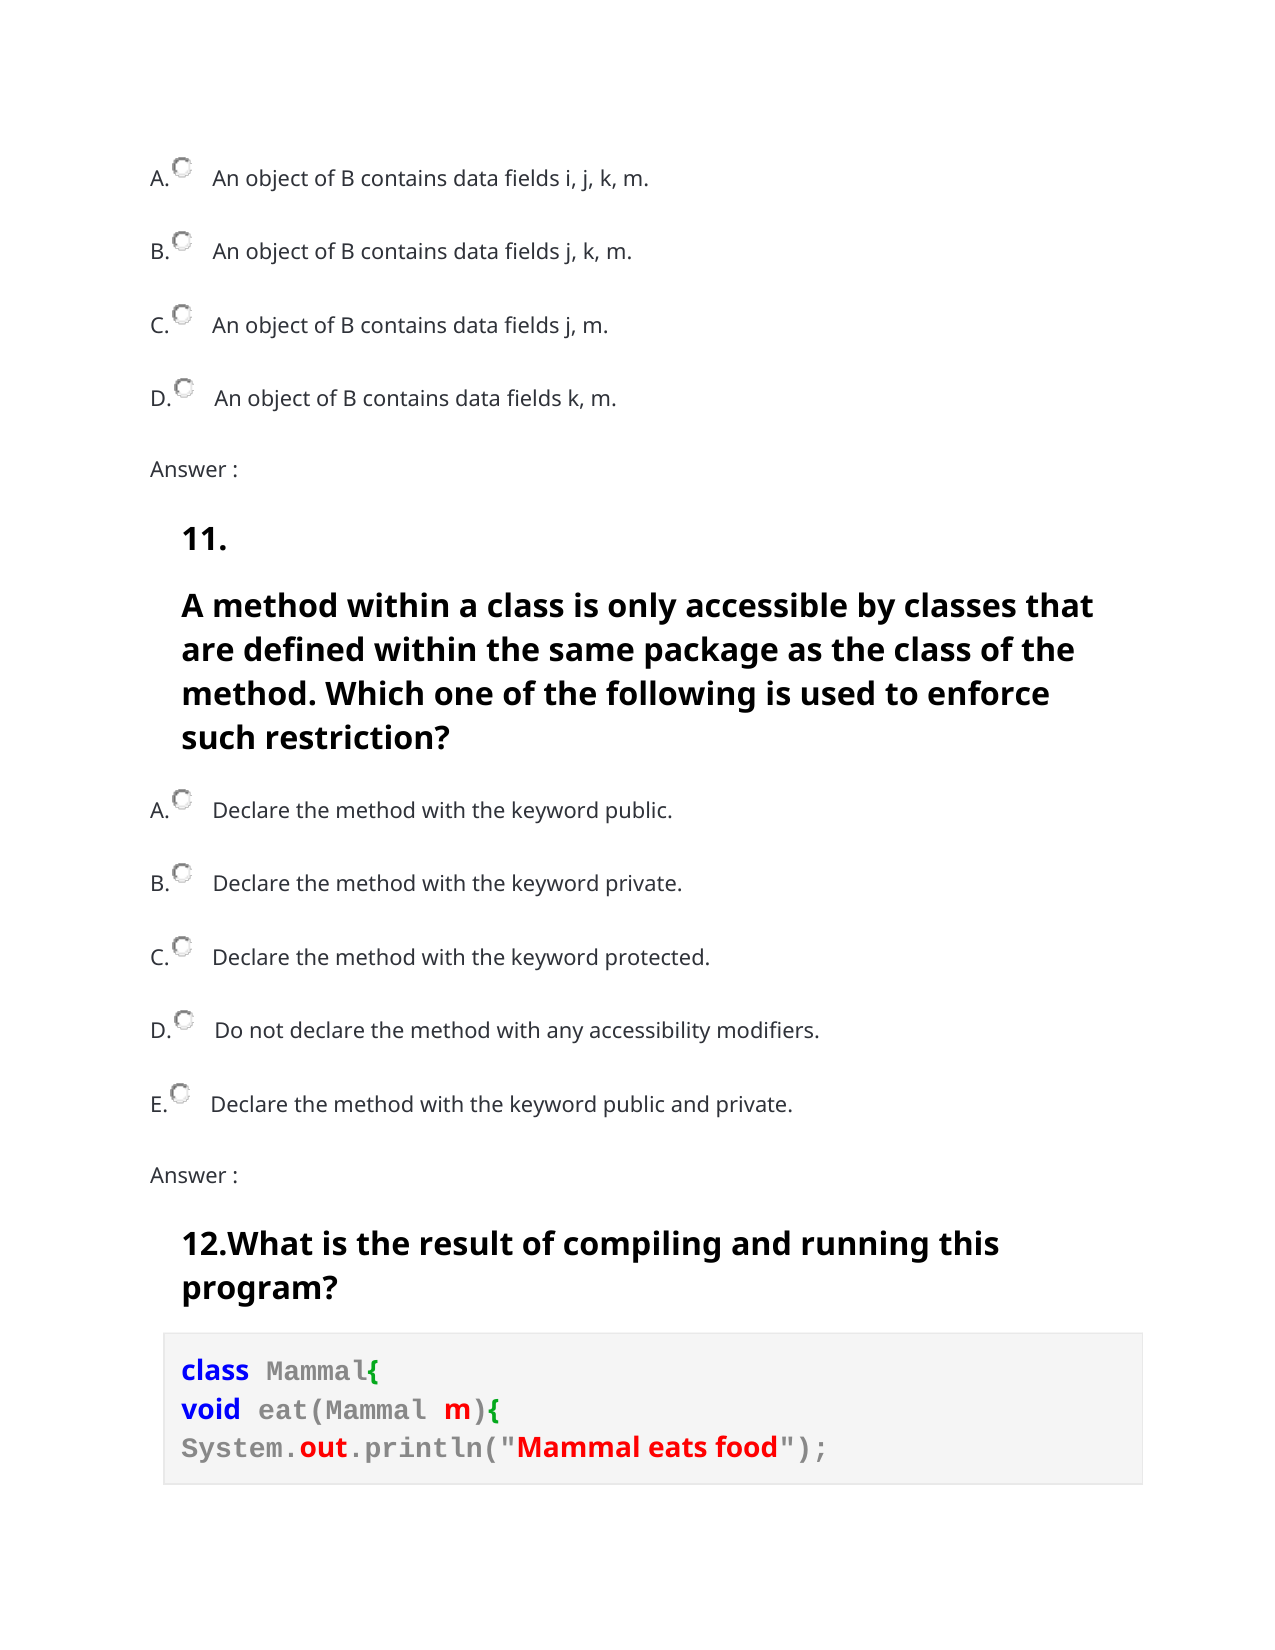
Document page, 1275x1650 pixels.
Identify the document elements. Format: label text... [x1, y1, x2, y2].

subtitle 11. [181, 515, 1125, 559]
text C.Declare the method with the keyword protected. [150, 929, 1125, 971]
text void eat(Mammal m){ [165, 1371, 1142, 1409]
subtitle A method within a class is only accessible by classes that are defined within the same package as the class of the method. Which one of the following is used to enforce such restriction? [181, 583, 1125, 759]
text C.An object of B contains data fields j, m. [150, 297, 1125, 339]
text class Mammal{ [165, 1334, 1142, 1371]
text A.An object of B contains data fields i, j, k, m. [150, 150, 1125, 192]
text Answer : [150, 444, 1125, 484]
text E.Declare the method with the keyword public and private. [150, 1076, 1125, 1118]
text Answer : [150, 1150, 1125, 1190]
subtitle 12.What is the result of compiling and running this program? [181, 1221, 1125, 1309]
text A.Declare the method with the keyword public. [150, 782, 1125, 824]
text System.out.println("Mammal eats food"); [165, 1409, 1142, 1483]
text D.Do not declare the method with any accessibility modifiers. [150, 1003, 1125, 1045]
text B.Declare the method with the keyword private. [150, 856, 1125, 898]
text B.An object of B contains data fields j, k, m. [150, 223, 1125, 266]
text D.An object of B contains data fields k, m. [150, 371, 1125, 413]
